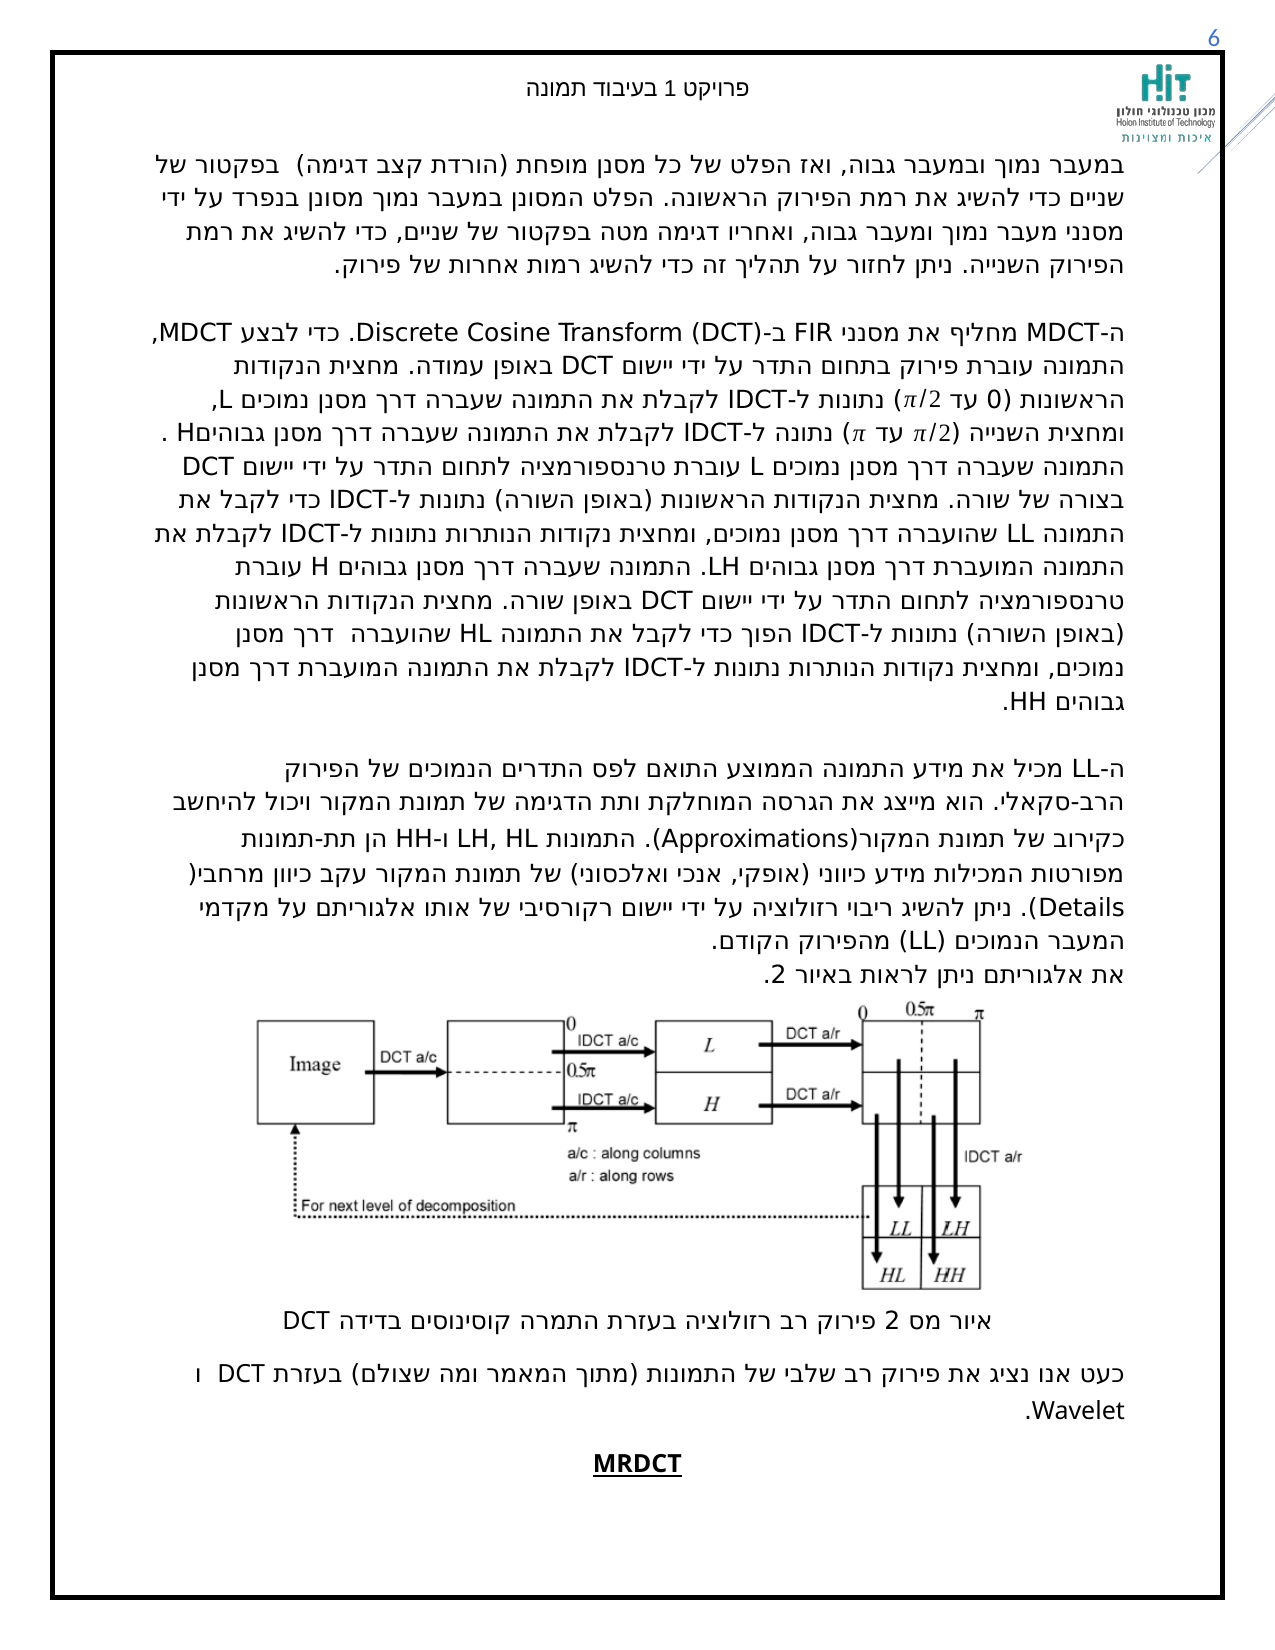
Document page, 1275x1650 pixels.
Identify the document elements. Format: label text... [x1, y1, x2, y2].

text איור מס 2 פירוק רב רזולוציה בעזרת התמרה קוסינוסים בדידה DCT [150, 1302, 1125, 1336]
text MRDCT [150, 1446, 1125, 1480]
picture [1111, 55, 1220, 148]
text ה-MDCT מחליף את מסנני FIR ב-Discrete Cosine Transform (DCT). כדי לבצע MDCT, התמונה עוברת פירוק בתחום התדר על ידי יישום DCT באופן עמודה. מחצית הנקודות הראשונות (0 עד ) נתונות ל-IDCT לקבלת את התמונה שעברה דרך מסנן נמוכים L, ומחצית השנייה ( עד ) נתונה ל-IDCT לקבלת את התמונה שעברה דרך מסנן גבוהיםH . התמונה שעברה דרך מסנן נמוכים L עוברת טרנספורמציה לתחום התדר על ידי יישום DCT בצורה של שורה. מחצית הנקודות הראשונות (באופן השורה) נתונות ל-IDCT כדי לקבל את התמונה LL שהועברה דרך מסנן נמוכים, ומחצית נקודות הנותרות נתונות ל-IDCT לקבלת את התמונה המועברת דרך מסנן גבוהים LH. התמונה שעברה דרך מסנן גבוהים H עוברת טרנספורמציה לתחום התדר על ידי יישום DCT באופן שורה. מחצית הנקודות הראשונות (באופן השורה) נתונות ל-IDCT הפוך כדי לקבל את התמונה HL שהועברה דרך מסנן נמוכים, ומחצית נקודות הנותרות נתונות ל-IDCT לקבלת את התמונה המועברת דרך מסנן גבוהים HH. [150, 318, 1125, 716]
text כעט אנו נציג את פירוק רב שלבי של התמונות (מתוך המאמר ומה שצולם) בעזרת DCT וWavelet. [150, 1356, 1125, 1427]
text ה-LL מכיל את מידע התמונה הממוצע התואם לפס התדרים הנמוכים של הפירוק הרב-סקאלי. הוא מייצג את הגרסה המוחלקת ותת הדגימה של תמונת המקור ויכול להיחשב כקירוב של תמונת המקור(Approximations). התמונות LH, HL ו-HH הן תת-תמונות מפורטות המכילות מידע כיווני (אופקי, אנכי ואלכסוני) של תמונת המקור עקב כיוון מרחבי(Details). ניתן להשיג ריבוי רזולוציה על ידי יישום רקורסיבי של אותו אלגוריתם על מקדמי המעבר הנמוכים (LL) מהפירוק הקודם. [150, 754, 1125, 956]
text את אלגוריתם ניתן לראות באיור 2. [150, 960, 1125, 989]
picture [244, 993, 1030, 1299]
